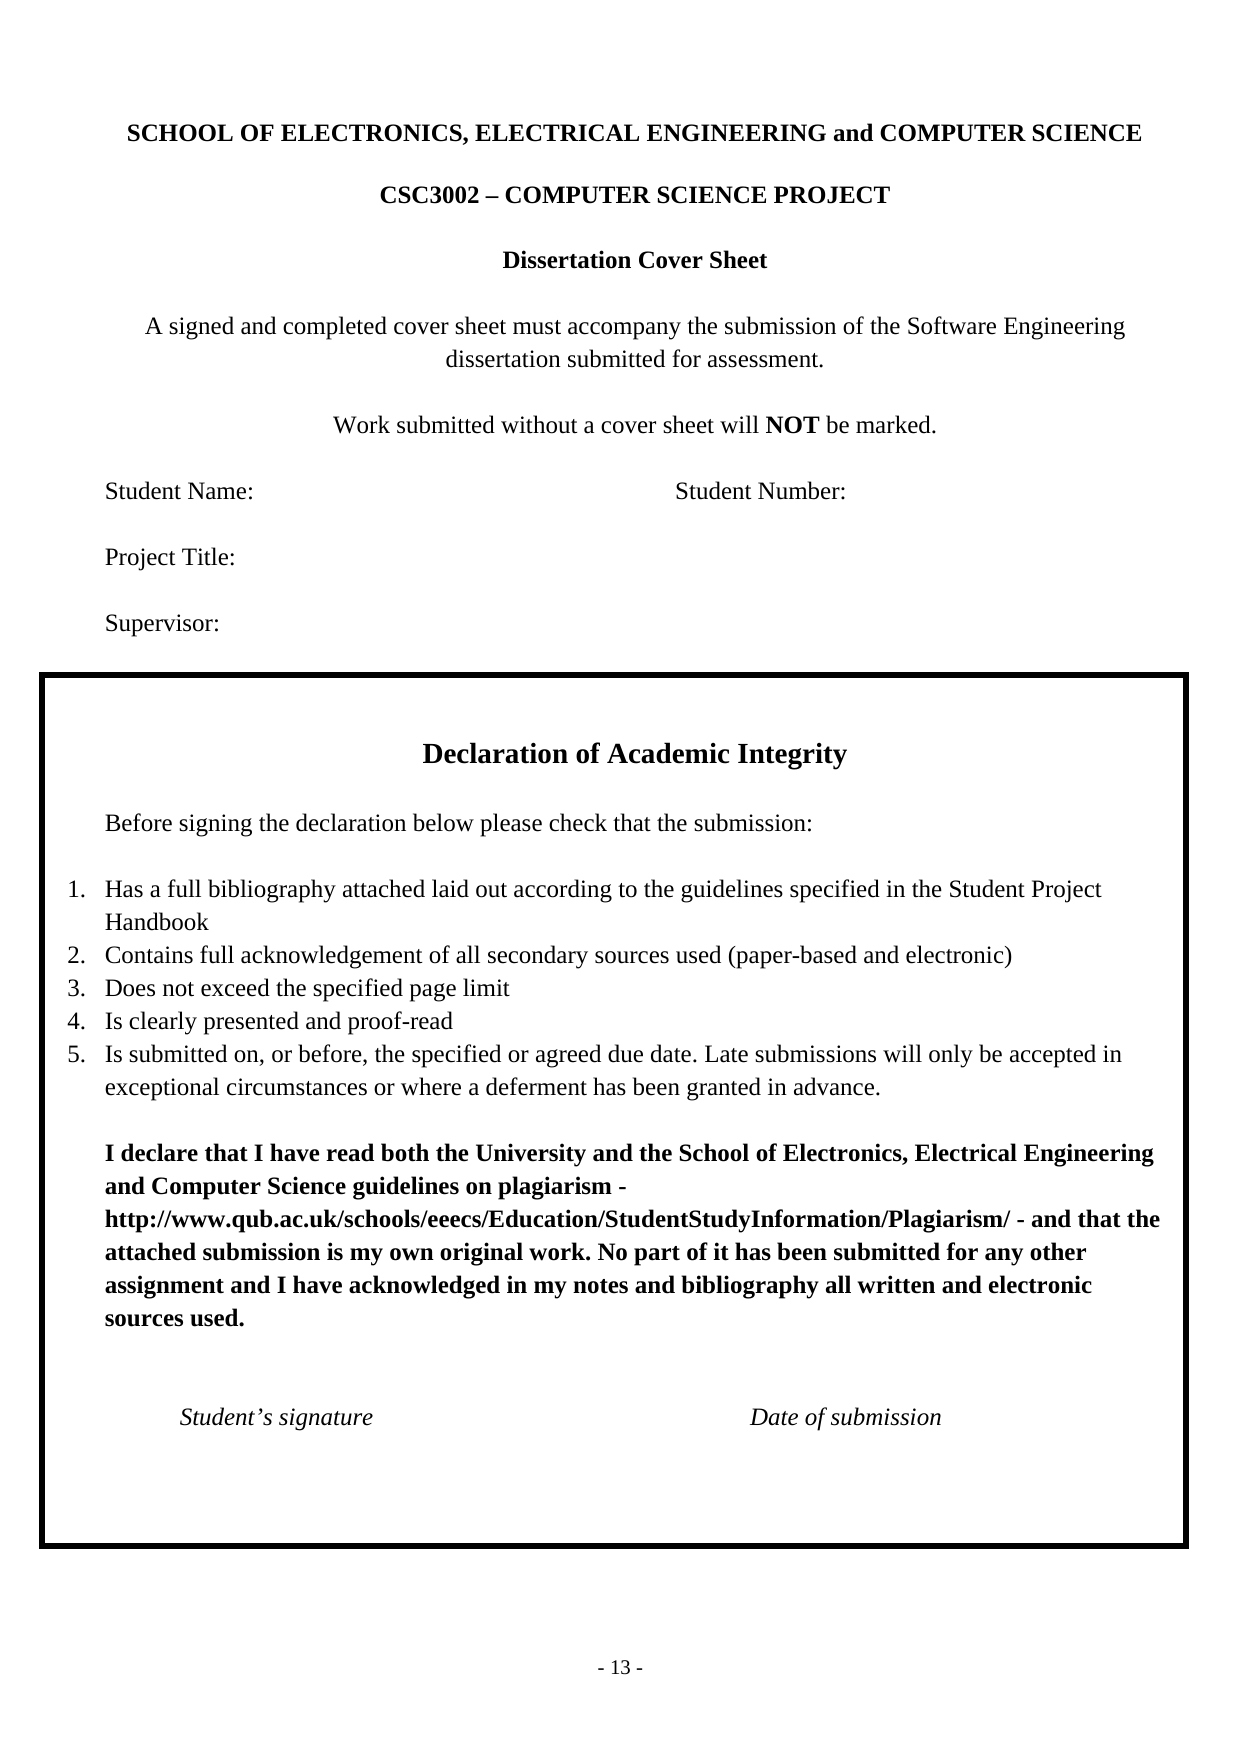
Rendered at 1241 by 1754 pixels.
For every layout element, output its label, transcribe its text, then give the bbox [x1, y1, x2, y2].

text Dissertation Cover Sheet [104, 245, 1165, 274]
text CSC3002 – COMPUTER SCIENCE PROJECT [104, 180, 1165, 209]
text I declare that I have read both the University and the School of Electronics, Electrical Engineering and Computer Science guidelines on plagiarism - http://www.qub.ac.uk/schools/eeecs/Education/StudentStudyInformation/Plagiarism/ - and that the attached submission is my own original work. No part of it has been submitted for any other assignment and I have acknowledged in my notes and bibliography all written and electronic sources used. [104, 1138, 1165, 1332]
text SCHOOL OF ELECTRONICS, ELECTRICAL ENGINEERING and COMPUTER SCIENCE [104, 118, 1165, 147]
text Before signing the declaration below please check that the submission: [104, 808, 1165, 836]
text Supervisor: [104, 608, 1165, 637]
list Does not exceed the specified page limit [67, 973, 1165, 1002]
text Declaration of Academic Integrity [104, 736, 1165, 770]
text Work submitted without a cover sheet will NOT be marked. [104, 410, 1165, 439]
text A signed and completed cover sheet must accompany the submission of the Software Engineering dissertation submitted for assessment. [104, 311, 1165, 373]
list Is clearly presented and proof-read [67, 1006, 1165, 1034]
text Project Title: [104, 542, 1165, 571]
text Student’s signature Date of submission [104, 1402, 1165, 1431]
list Contains full acknowledgement of all secondary sources used (paper-based and electronic) [67, 940, 1165, 968]
list Is submitted on, or before, the specified or agreed due date. Late submissions will only be accepted in exceptional circumstances or where a deferment has been granted in advance. [67, 1039, 1165, 1101]
list Has a full bibliography attached laid out according to the guidelines specified in the Student Project Handbook [67, 874, 1165, 936]
text Student Name: Student Number: [104, 476, 1165, 505]
